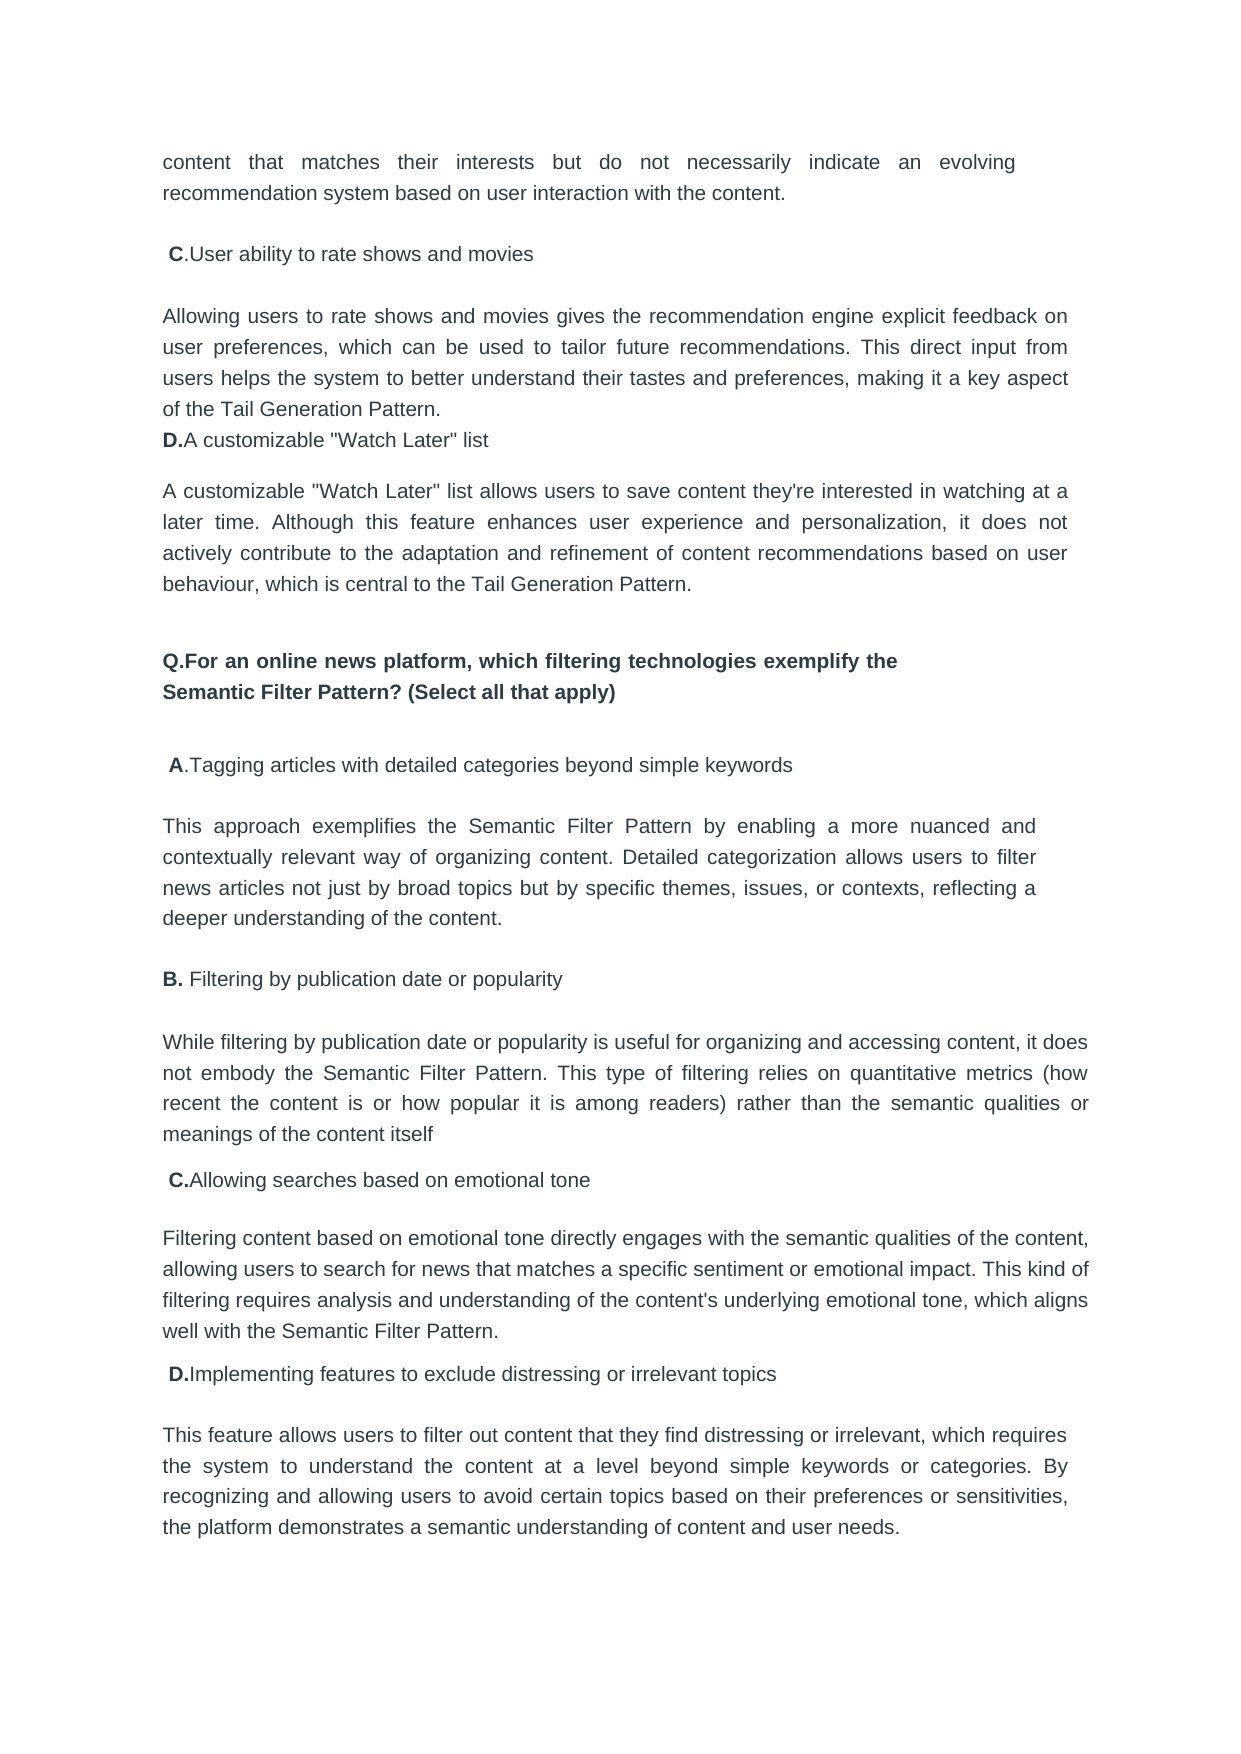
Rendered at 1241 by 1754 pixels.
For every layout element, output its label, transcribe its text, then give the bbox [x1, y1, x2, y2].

text Filtering content based on emotional tone directly engages with the semantic qualities of the content, allowing users to search for news that matches a specific sentiment or emotional impact. This kind of filtering requires analysis and understanding of the content's underlying emotional tone, which aligns well with the Semantic Filter Pattern. [162, 1226, 1090, 1342]
text D.Implementing features to exclude distressing or irrelevant topics [162, 1362, 1090, 1386]
text B. Filtering by publication date or popularity [162, 967, 1090, 991]
text Q.For an online news platform, which filtering technologies exemplify the Semantic Filter Pattern? (Select all that apply) [162, 649, 898, 703]
text A.Tagging articles with detailed categories beyond simple keywords [162, 753, 1090, 777]
text This approach exemplifies the Semantic Filter Pattern by enabling a more nuanced and contextually relevant way of organizing content. Detailed categorization allows users to filter news articles not just by broad topics but by specific themes, issues, or contexts, reflecting a deeper understanding of the content. [162, 814, 1038, 930]
text While filtering by publication date or popularity is useful for organizing and accessing content, it does not embody the Semantic Filter Pattern. This type of filtering relies on quantitative metrics (how recent the content is or how popular it is among readers) rather than the semantic qualities or meanings of the content itself [162, 1029, 1090, 1146]
text This feature allows users to filter out content that they find distressing or irrelevant, which requires the system to understand the content at a level beyond simple keywords or categories. By recognizing and allowing users to avoid certain topics based on their preferences or sensitivities, the platform demonstrates a semantic understanding of content and user needs. [162, 1423, 1069, 1539]
text A customizable "Watch Later" list allows users to save content they're interested in watching at a later time. Although this feature enhances user experience and personalization, it does not actively contribute to the adaptation and refinement of content recommendations based on user behaviour, which is central to the Tail Generation Pattern. [162, 479, 1069, 596]
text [162, 150, 1017, 205]
text C.Allowing searches based on emotional tone [162, 1167, 1090, 1191]
text C.User ability to rate shows and movies [162, 242, 1090, 266]
text D.A customizable "Watch Later" list [162, 427, 1069, 451]
text Allowing users to rate shows and movies gives the recommendation engine explicit feedback on user preferences, which can be used to tailor future recommendations. This direct input from users helps the system to better understand their tastes and preferences, making it a key aspect of the Tail Generation Pattern. [162, 304, 1069, 421]
